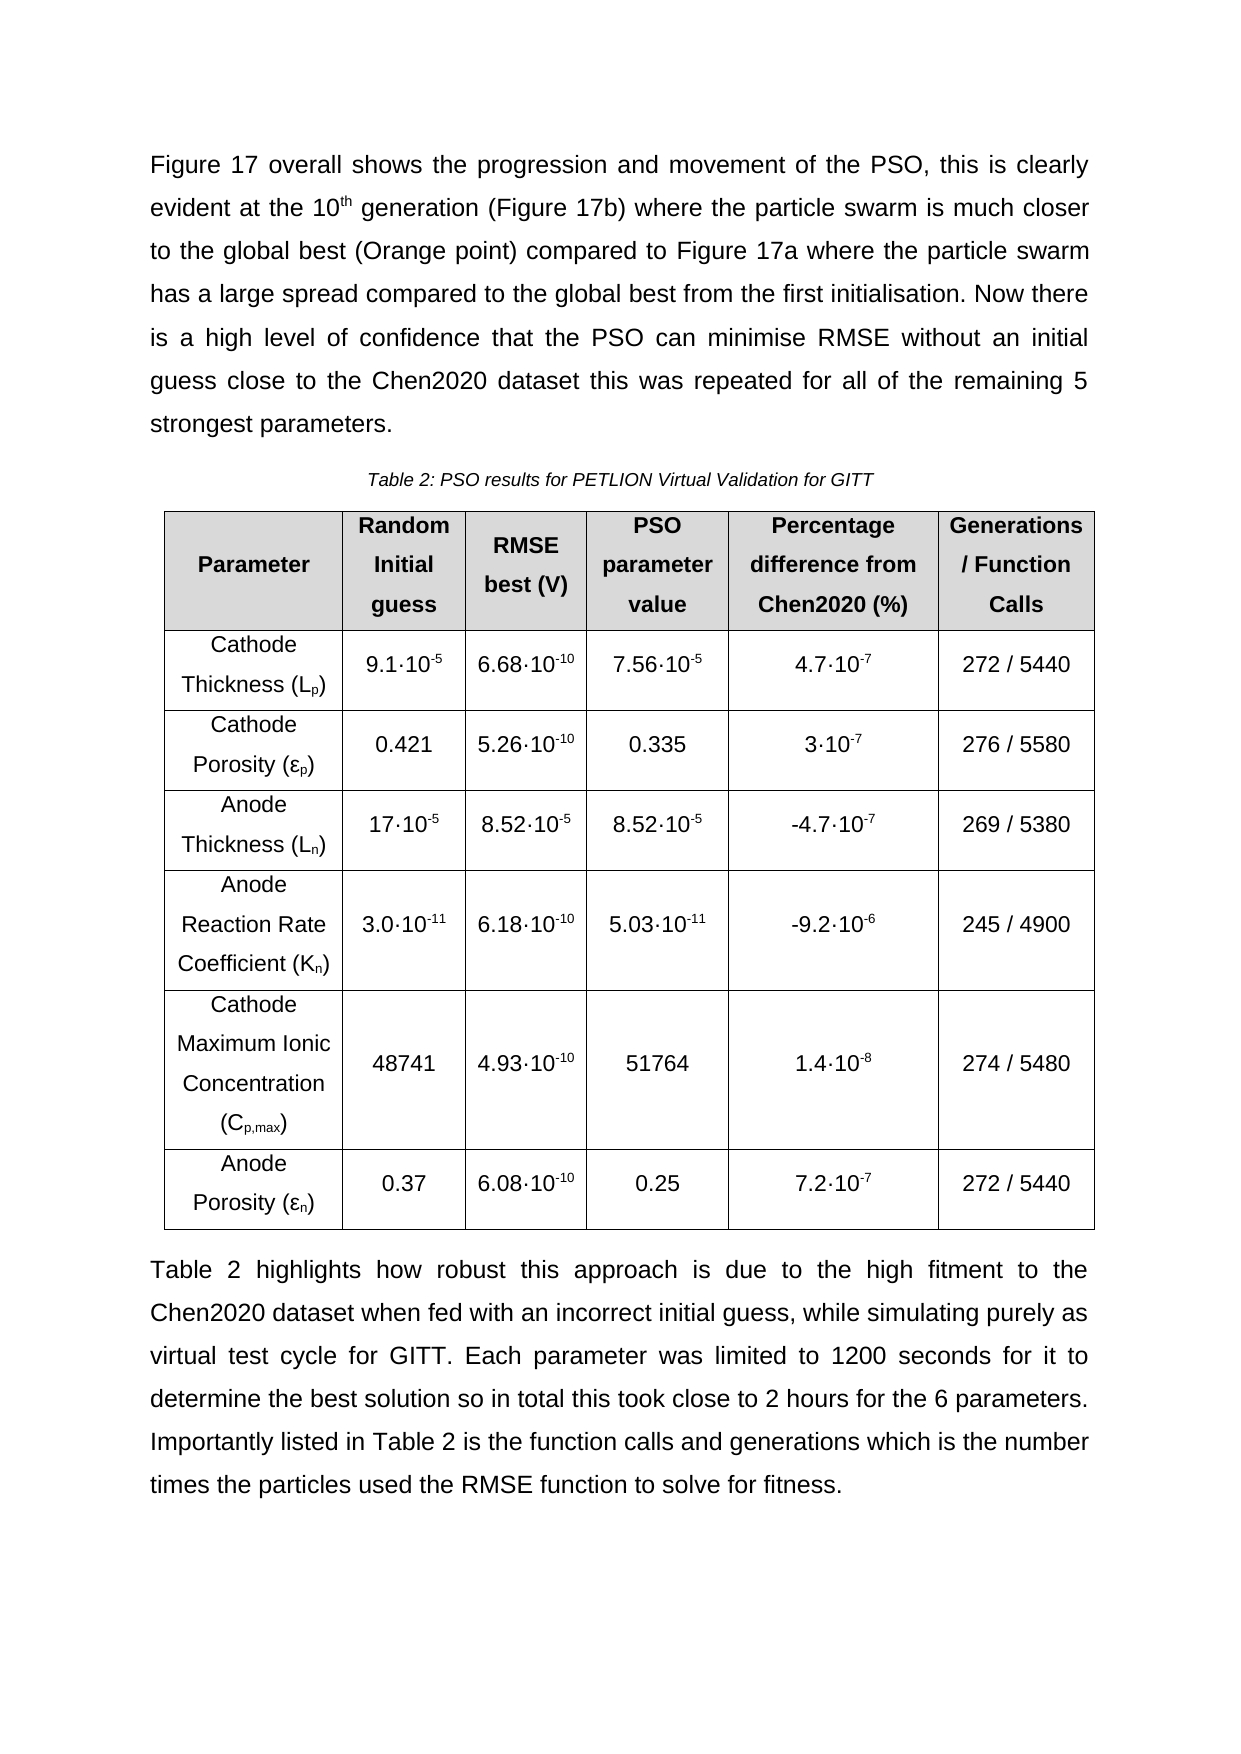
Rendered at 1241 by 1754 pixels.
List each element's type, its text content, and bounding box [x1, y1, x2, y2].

table_cell 6.68·10-10 [466, 631, 586, 710]
table_cell 5.26·10-10 [466, 711, 586, 790]
table_cell 3.0·10-11 [343, 871, 465, 990]
table_cell 0.421 [343, 711, 465, 790]
table_cell 8.52·10-5 [587, 791, 728, 870]
table_header RMSE best (V) [466, 512, 586, 630]
table_cell 272 / 5440 [939, 631, 1094, 710]
table_header Generations / Function Calls [939, 512, 1094, 630]
table_cell 274 / 5480 [939, 991, 1094, 1149]
table_cell -9.2·10-6 [729, 871, 938, 990]
table_cell -4.7·10-7 [729, 791, 938, 870]
table_cell 8.52·10-5 [466, 791, 586, 870]
table_cell Anode Porosity (εn) [165, 1150, 342, 1229]
table_cell 1.4·10-8 [729, 991, 938, 1149]
table_header Random Initial guess [343, 512, 465, 630]
table_cell 276 / 5580 [939, 711, 1094, 790]
table_cell 272 / 5440 [939, 1150, 1094, 1229]
text Table 2: PSO results for PETLION Virtual Validation for GITT [150, 468, 1090, 490]
table_header PSO parameter value [587, 512, 728, 630]
text Figure 17 overall shows the progression and movement of the PSO, this is clearly evident at the 10th generation (Figure 17b) where the particle swarm is much closer to the global best (Orange point) compared to Figure 17a where the particle swarm has a large spread compared to the global best from the first initialisation. Now there is a high level of confidence that the PSO can minimise RMSE without an initial guess close to the Chen2020 dataset this was repeated for all of the remaining 5 strongest parameters. [150, 150, 1090, 437]
table_cell 6.08·10-10 [466, 1150, 586, 1229]
table_cell Cathode Thickness (Lp) [165, 631, 342, 710]
table_header Percentage difference from Chen2020 (%) [729, 512, 938, 630]
table_cell 4.93·10-10 [466, 991, 586, 1149]
table_cell 6.18·10-10 [466, 871, 586, 990]
table_cell 0.25 [587, 1150, 728, 1229]
table_cell Anode Thickness (Ln) [165, 791, 342, 870]
table_cell 7.2·10-7 [729, 1150, 938, 1229]
table_cell Cathode Porosity (εp) [165, 711, 342, 790]
table_cell 7.56·10-5 [587, 631, 728, 710]
table_header Parameter [165, 512, 342, 630]
table_cell 245 / 4900 [939, 871, 1094, 990]
table_cell 51764 [587, 991, 728, 1149]
table_cell 0.335 [587, 711, 728, 790]
table_cell 5.03·10-11 [587, 871, 728, 990]
table_cell 48741 [343, 991, 465, 1149]
table_cell Anode Reaction Rate Coefficient (Kn) [165, 871, 342, 990]
table_cell 4.7·10-7 [729, 631, 938, 710]
table_cell 9.1·10-5 [343, 631, 465, 710]
text Table 2 highlights how robust this approach is due to the high fitment to the Chen2020 dataset when fed with an incorrect initial guess, while simulating purely as virtual test cycle for GITT. Each parameter was limited to 1200 seconds for it to determine the best solution so in total this took close to 2 hours for the 6 parameters. Importantly listed in Table 2 is the function calls and generations which is the number times the particles used the RMSE function to solve for fitness. [150, 1255, 1090, 1499]
table_cell 3·10-7 [729, 711, 938, 790]
table_cell 17·10-5 [343, 791, 465, 870]
table_cell 0.37 [343, 1150, 465, 1229]
table_cell Cathode Maximum Ionic Concentration (Cp,max) [165, 991, 342, 1149]
table_cell 269 / 5380 [939, 791, 1094, 870]
